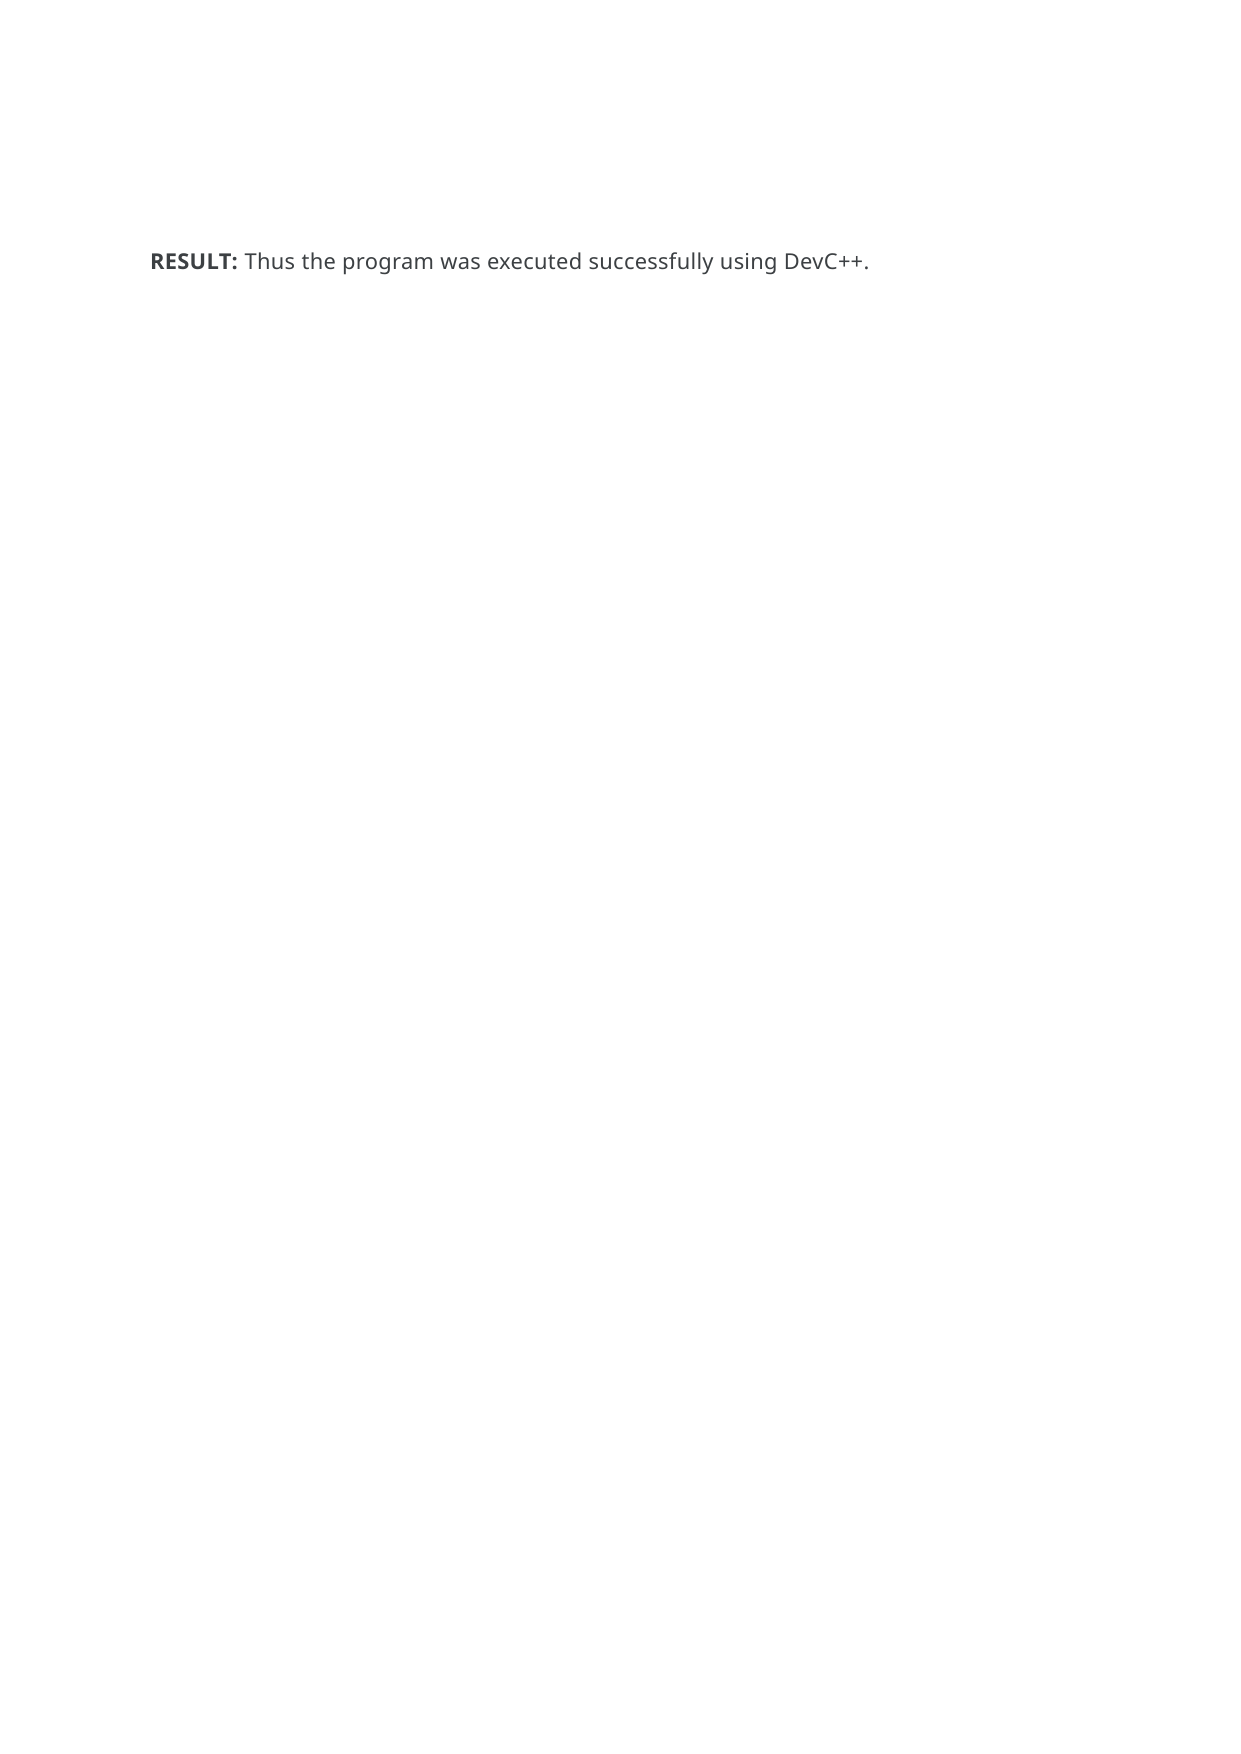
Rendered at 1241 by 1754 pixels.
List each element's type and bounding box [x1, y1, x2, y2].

text [150, 150, 1090, 276]
